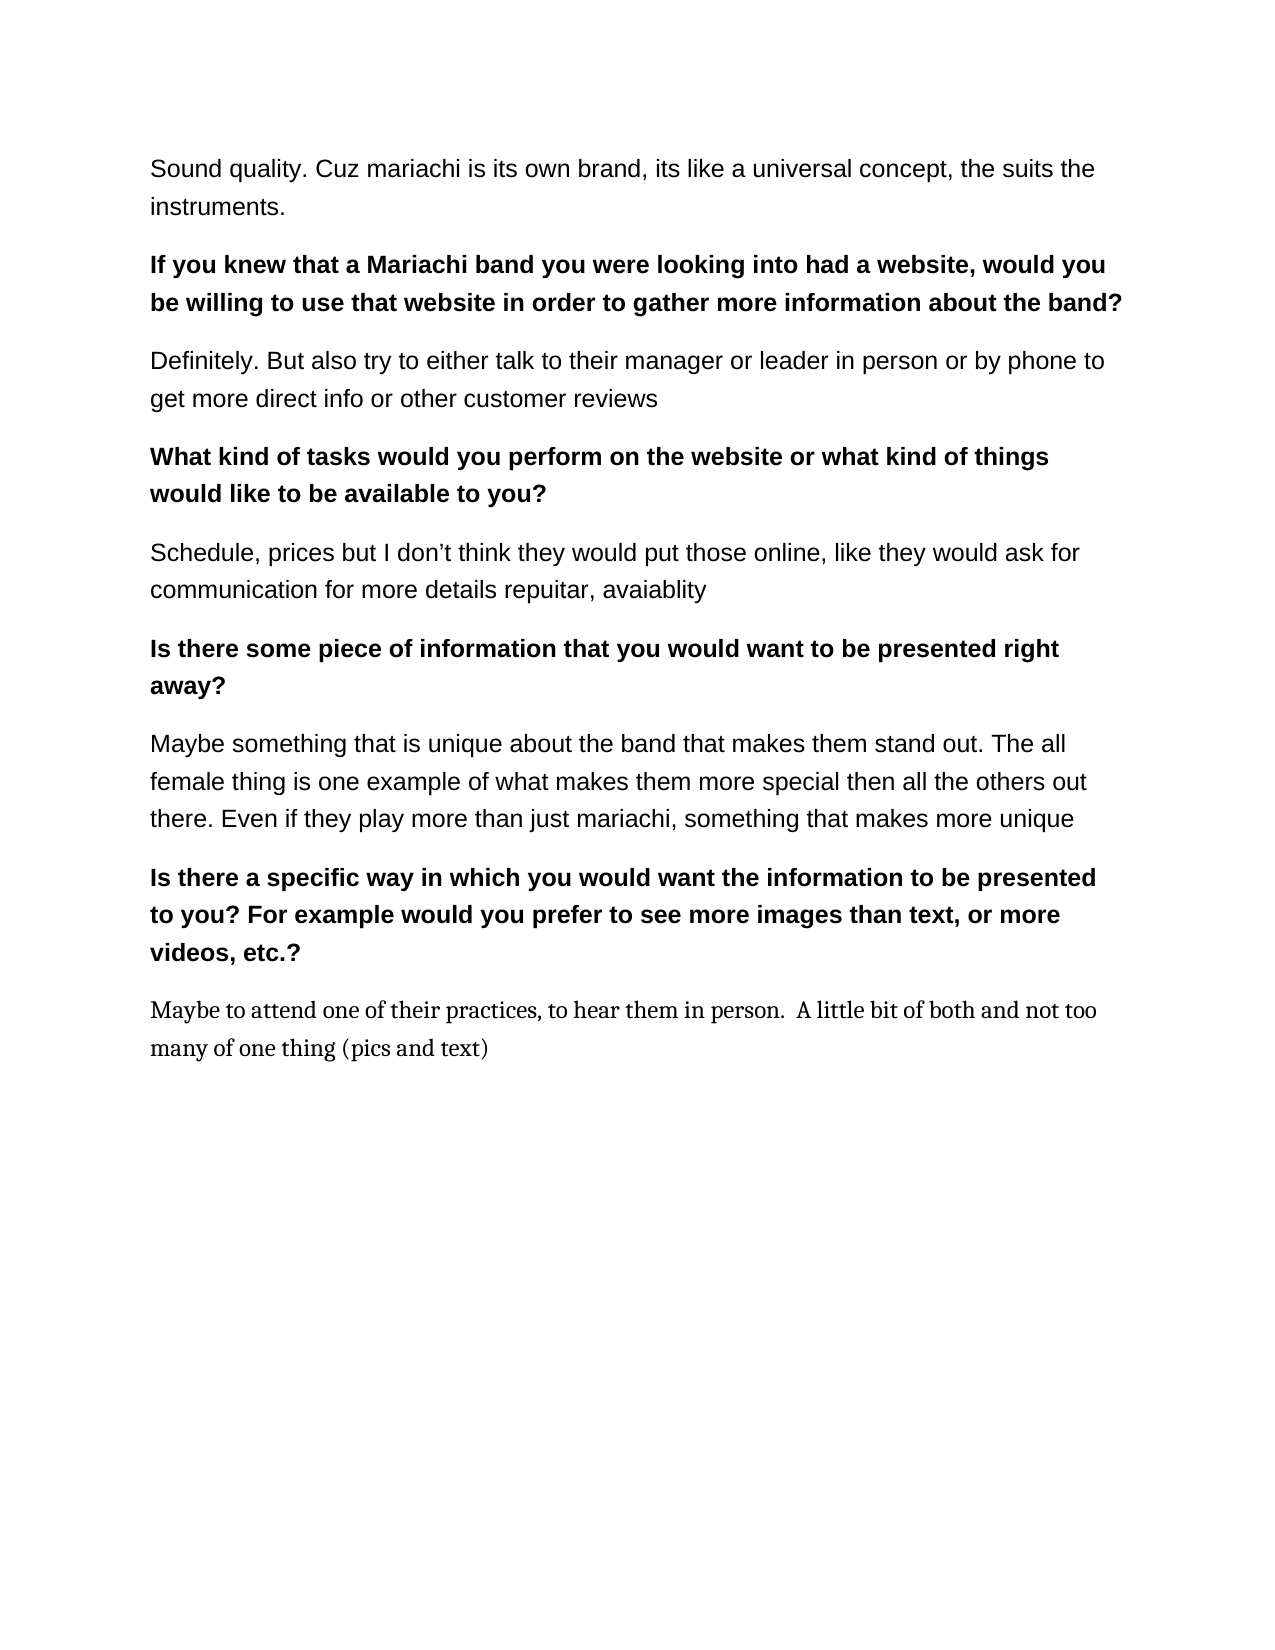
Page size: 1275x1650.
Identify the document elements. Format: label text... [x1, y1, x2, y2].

text Schedule, prices but I don’t think they would put those online, like they would ask for communication for more details repuitar, avaiablity [150, 533, 1125, 608]
text Is there some piece of information that you would want to be presented right away? [150, 629, 1125, 704]
text Is there a specific way in which you would want the information to be presented to you? For example would you prefer to see more images than text, or more videos, etc.? [150, 858, 1125, 971]
text If you knew that a Mariachi band you were looking into had a website, would you be willing to use that website in order to gather more information about the band? [150, 246, 1125, 321]
text What kind of tasks would you perform on the website or what kind of things would like to be available to you? [150, 437, 1125, 512]
text Maybe to attend one of their practices, to hear them in person. A little bit of both and not too many of one thing (pics and text) [150, 992, 1125, 1067]
text Sound quality. Cuz mariachi is its own brand, its like a universal concept, the suits the instruments. [150, 150, 1125, 225]
text Maybe something that is unique about the band that makes them stand out. The all female thing is one example of what makes them more special then all the others out there. Even if they play more than just mariachi, something that makes more unique [150, 725, 1125, 837]
text Definitely. But also try to either talk to their manager or leader in person or by phone to get more direct info or other customer reviews [150, 342, 1125, 417]
